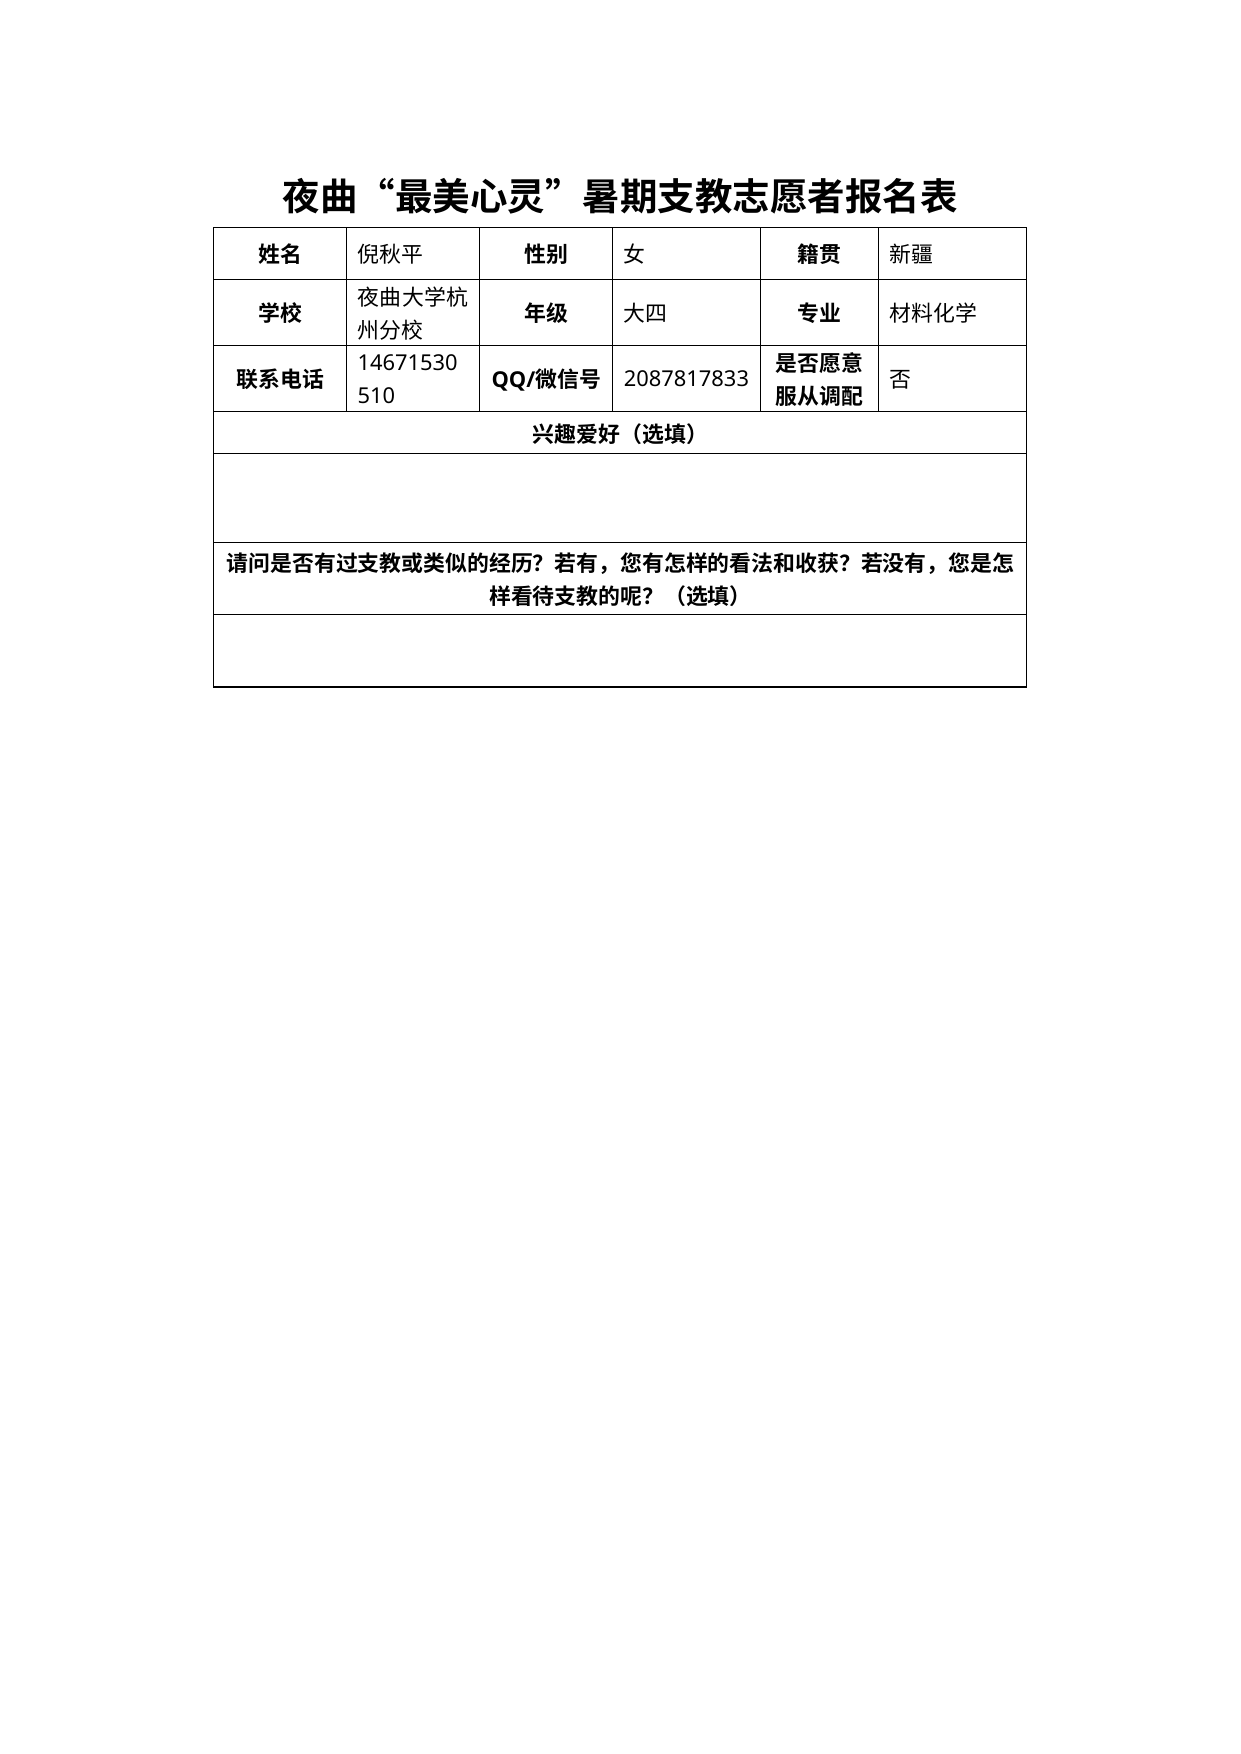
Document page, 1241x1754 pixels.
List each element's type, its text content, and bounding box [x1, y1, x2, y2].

table_header 女 [613, 228, 760, 279]
table_header 新疆 [879, 228, 1026, 279]
table_header 籍贯 [761, 228, 878, 279]
table_cell 2087817833 [613, 346, 760, 411]
table_cell 夜曲大学杭州分校 [347, 280, 479, 345]
table_header 倪秋平 [347, 228, 479, 279]
table_cell QQ/微信号 [480, 346, 612, 411]
table_cell 14671530510 [347, 346, 479, 411]
table_header 姓名 [214, 228, 346, 279]
table_cell 是否愿意服从调配 [761, 346, 878, 411]
table_cell [214, 615, 1026, 686]
table_cell 专业 [761, 280, 878, 345]
table_cell 学校 [214, 280, 346, 345]
table_cell 年级 [480, 280, 612, 345]
table_cell 否 [879, 346, 1026, 411]
table_cell 大四 [613, 280, 760, 345]
table_cell 请问是否有过支教或类似的经历？若有，您有怎样的看法和收获？若没有，您是怎样看待支教的呢？（选填） [214, 543, 1026, 614]
table_cell 材料化学 [879, 280, 1026, 345]
table_cell 兴趣爱好（选填） [214, 412, 1026, 453]
table_header 性别 [480, 228, 612, 279]
table_cell 联系电话 [214, 346, 346, 411]
table_cell [214, 454, 1026, 542]
text 夜曲“最美心灵”暑期支教志愿者报名表 [187, 162, 1053, 227]
